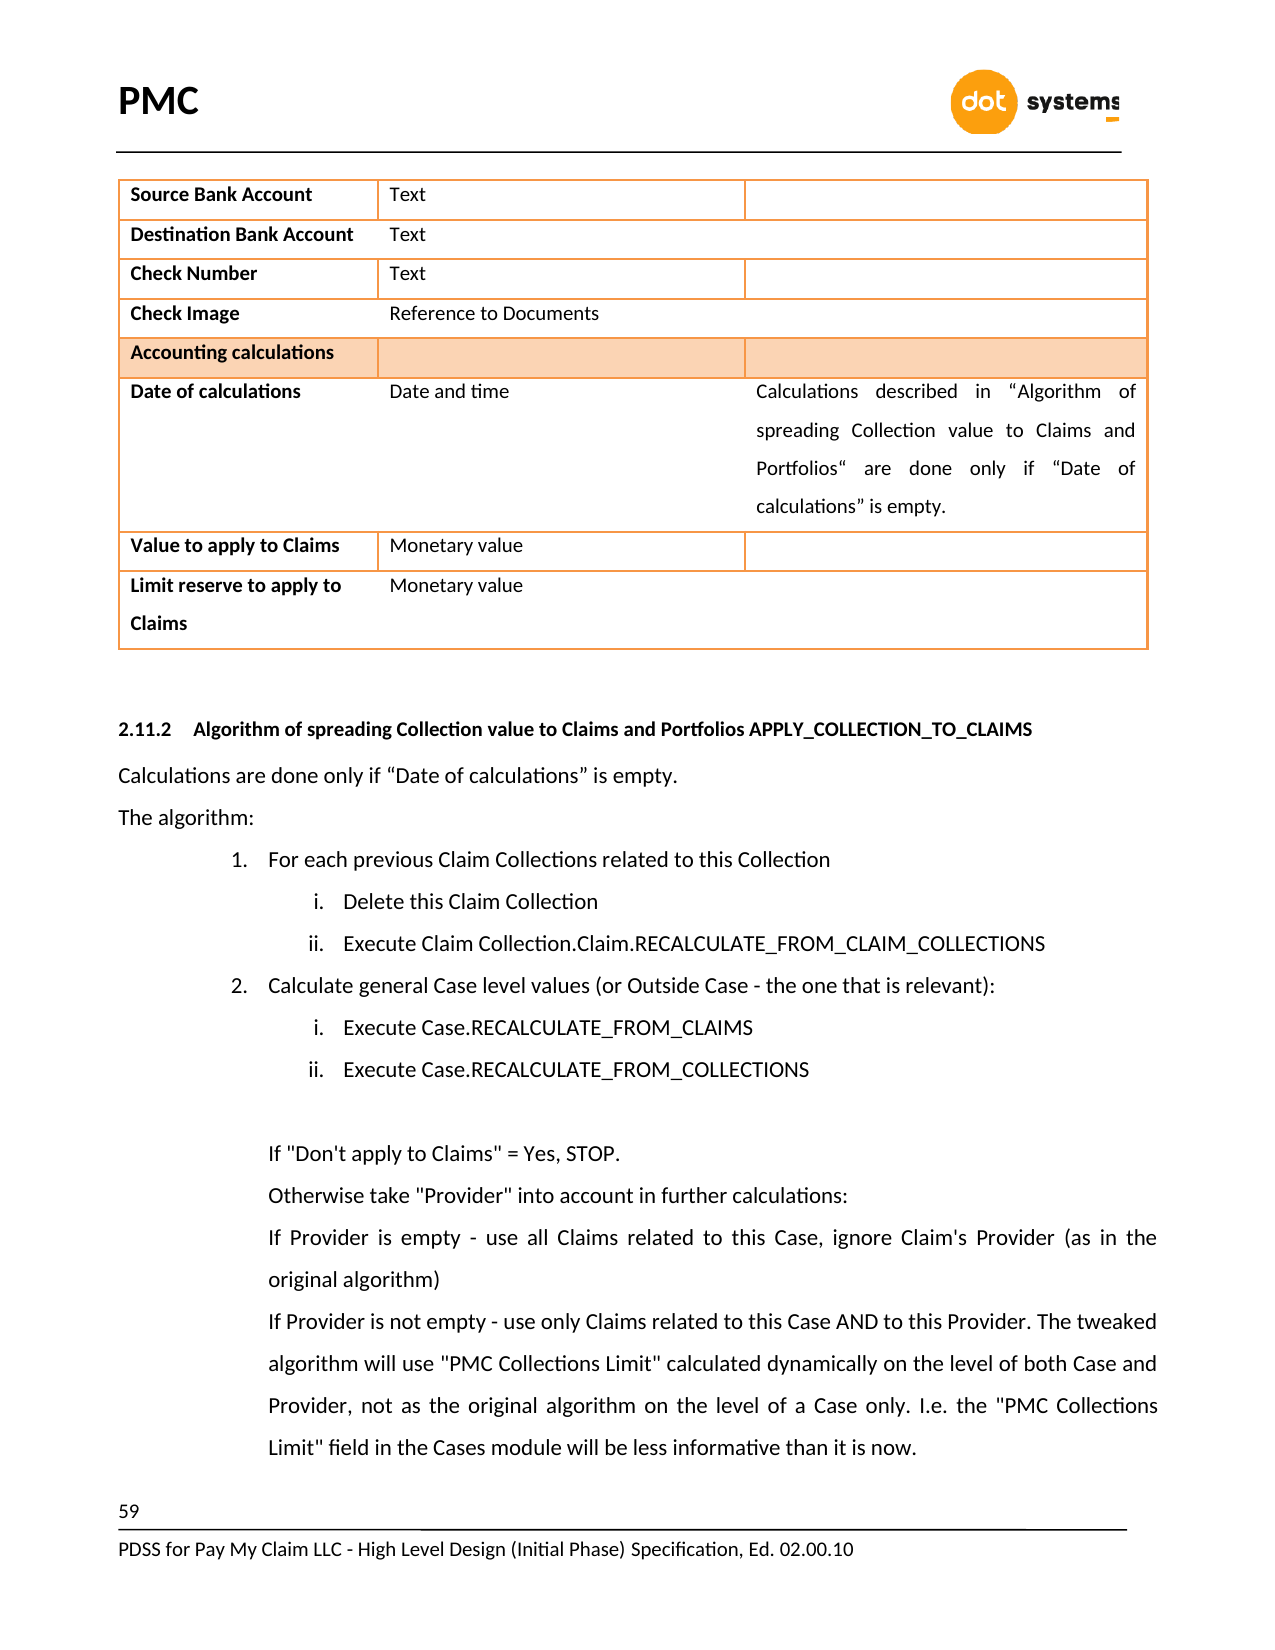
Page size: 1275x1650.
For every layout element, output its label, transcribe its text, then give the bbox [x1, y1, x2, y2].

table_cell Monetary value [379, 533, 744, 570]
table_cell [745, 221, 1146, 258]
table_cell Source Bank Account [120, 181, 377, 219]
table_cell Reference to Documents [378, 300, 745, 337]
table_cell Date of calculations [120, 379, 378, 531]
table_cell Limit reserve to apply to Claims [120, 572, 378, 648]
subtitle Algorithm of spreading Collection value to Claims and Portfolios APPLY_COLLECTION_TO_CLAIMS [118, 717, 1160, 742]
list Delete this Claim Collection [324, 887, 1160, 915]
list If Provider is not empty - use only Claims related to this Case AND to this Provider. The tweaked algorithm will use "PMC Collections Limit" calculated dynamically on the level of both Case and Provider, not as the original algorithm on the level of a Case only. I.e. the "PMC Collections Limit" field in the Cases module will be less informative than it is now. [268, 1307, 1160, 1461]
table_cell [745, 300, 1146, 337]
table_cell Accounting calculations [120, 339, 377, 377]
table_cell Check Image [120, 300, 378, 337]
table_cell Check Number [120, 260, 377, 298]
table_cell [746, 339, 1146, 377]
table_cell Destination Bank Account [120, 221, 378, 258]
table_cell Calculations described in “Algorithm of spreading Collection value to Claims and Portfolios“ are done only if “Date of calculations” is empty. [745, 379, 1146, 531]
table_cell Text [378, 221, 745, 258]
list Execute Claim Collection.Claim.RECALCULATE_FROM_CLAIM_COLLECTIONS [324, 929, 1160, 957]
table_cell Value to apply to Claims [120, 533, 377, 570]
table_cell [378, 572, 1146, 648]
text The algorithm: [118, 803, 1160, 831]
table_cell [746, 260, 1146, 298]
table_cell [379, 339, 744, 377]
text Calculations are done only if “Date of calculations” is empty. [118, 761, 1160, 789]
table_cell Date and time [378, 379, 745, 531]
list If "Don't apply to Claims" = Yes, STOP. [193, 1139, 1160, 1167]
table_cell Text [379, 260, 744, 298]
list Execute Case.RECALCULATE_FROM_CLAIMS [324, 1013, 1160, 1041]
list If Provider is empty - use all Claims related to this Case, ignore Claim's Provider (as in the original algorithm) [268, 1223, 1160, 1293]
table_cell [746, 533, 1146, 570]
list Otherwise take "Provider" into account in further calculations: [268, 1181, 1160, 1209]
table_cell [746, 181, 1146, 219]
list For each previous Claim Collections related to this Collection [231, 845, 1160, 873]
list Execute Case.RECALCULATE_FROM_COLLECTIONS [324, 1055, 1160, 1083]
table_cell Text [379, 181, 744, 219]
list Calculate general Case level values (or Outside Case - the one that is relevant): [231, 971, 1160, 999]
picture [950, 69, 1120, 134]
